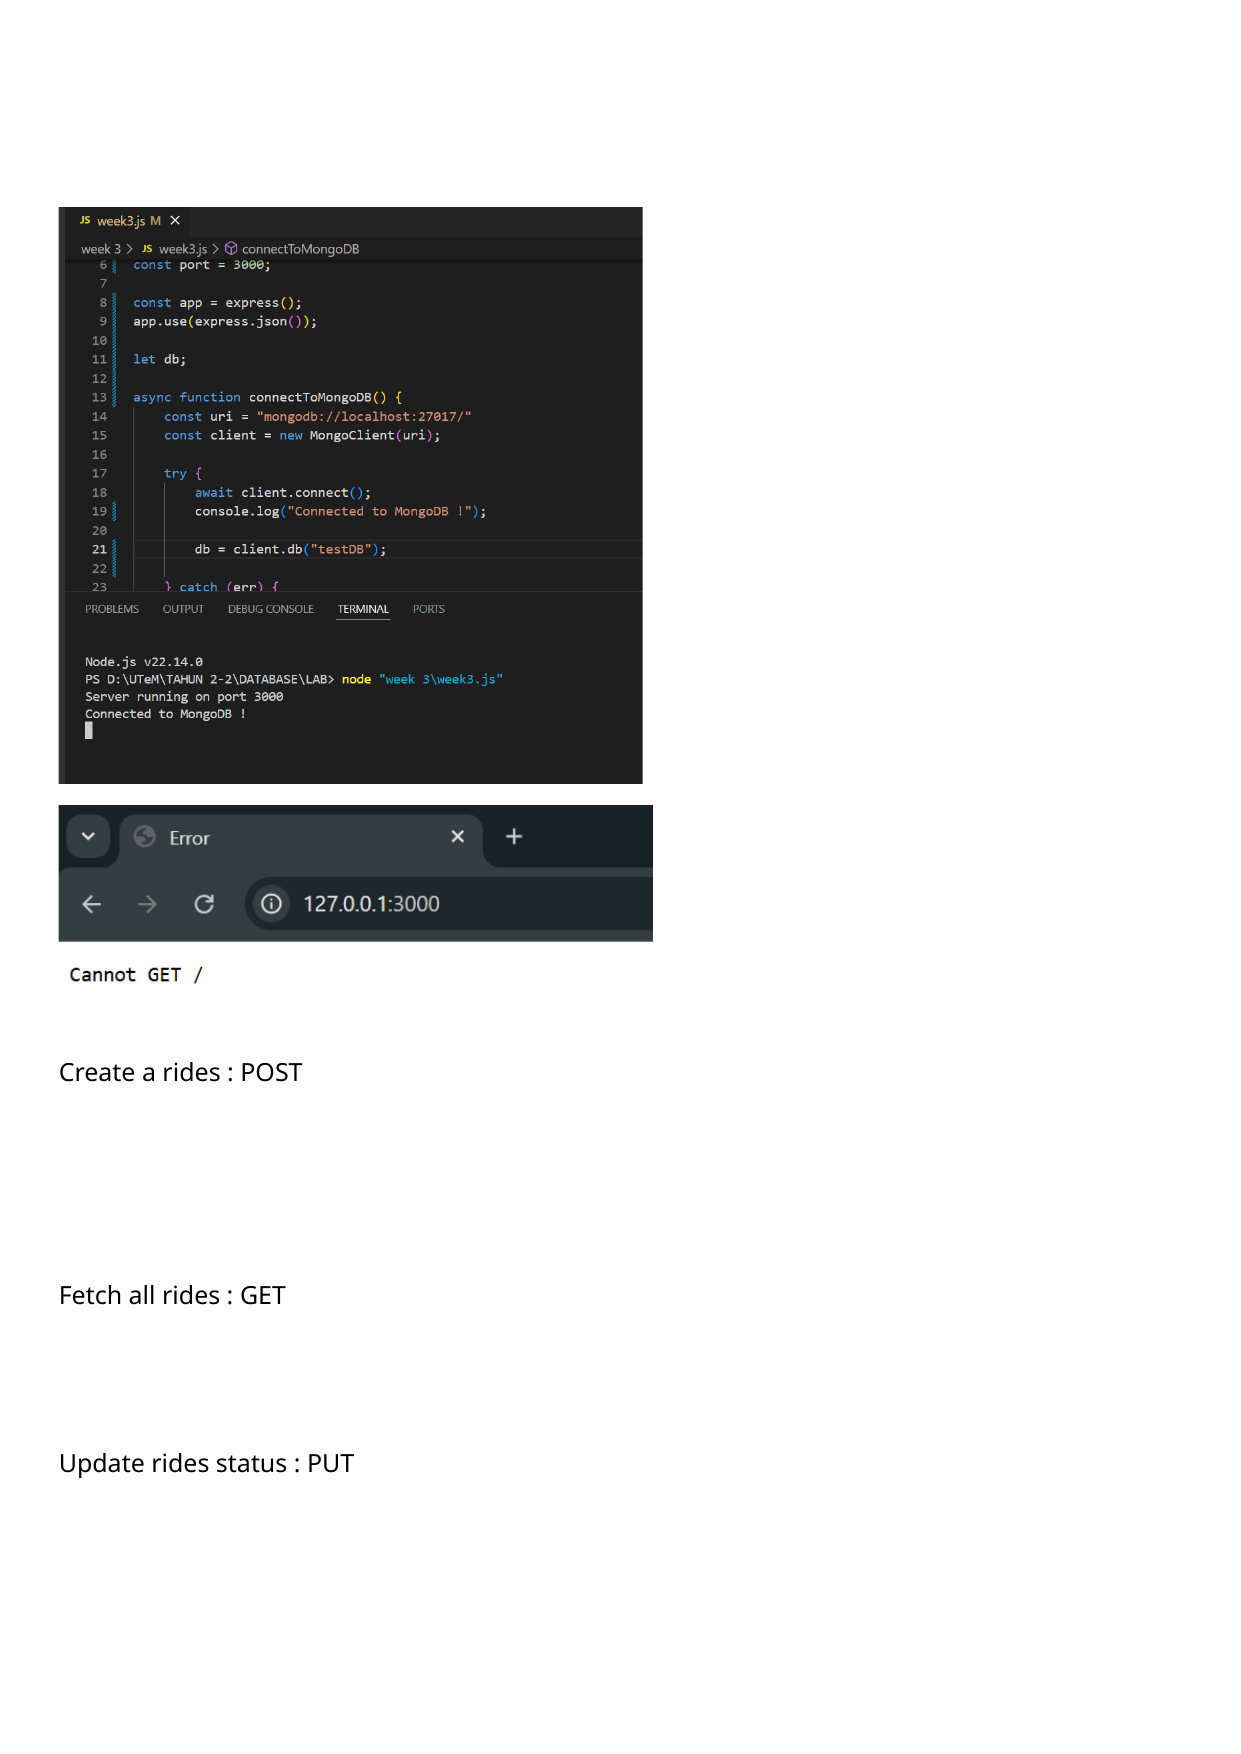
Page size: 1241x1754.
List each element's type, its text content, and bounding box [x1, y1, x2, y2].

text Fetch all rides : GET [58, 1278, 1182, 1312]
text Create a rides : POST [58, 1054, 1182, 1089]
text Update rides status : PUT [58, 1445, 1182, 1479]
picture [58, 805, 653, 1033]
picture [58, 207, 643, 784]
